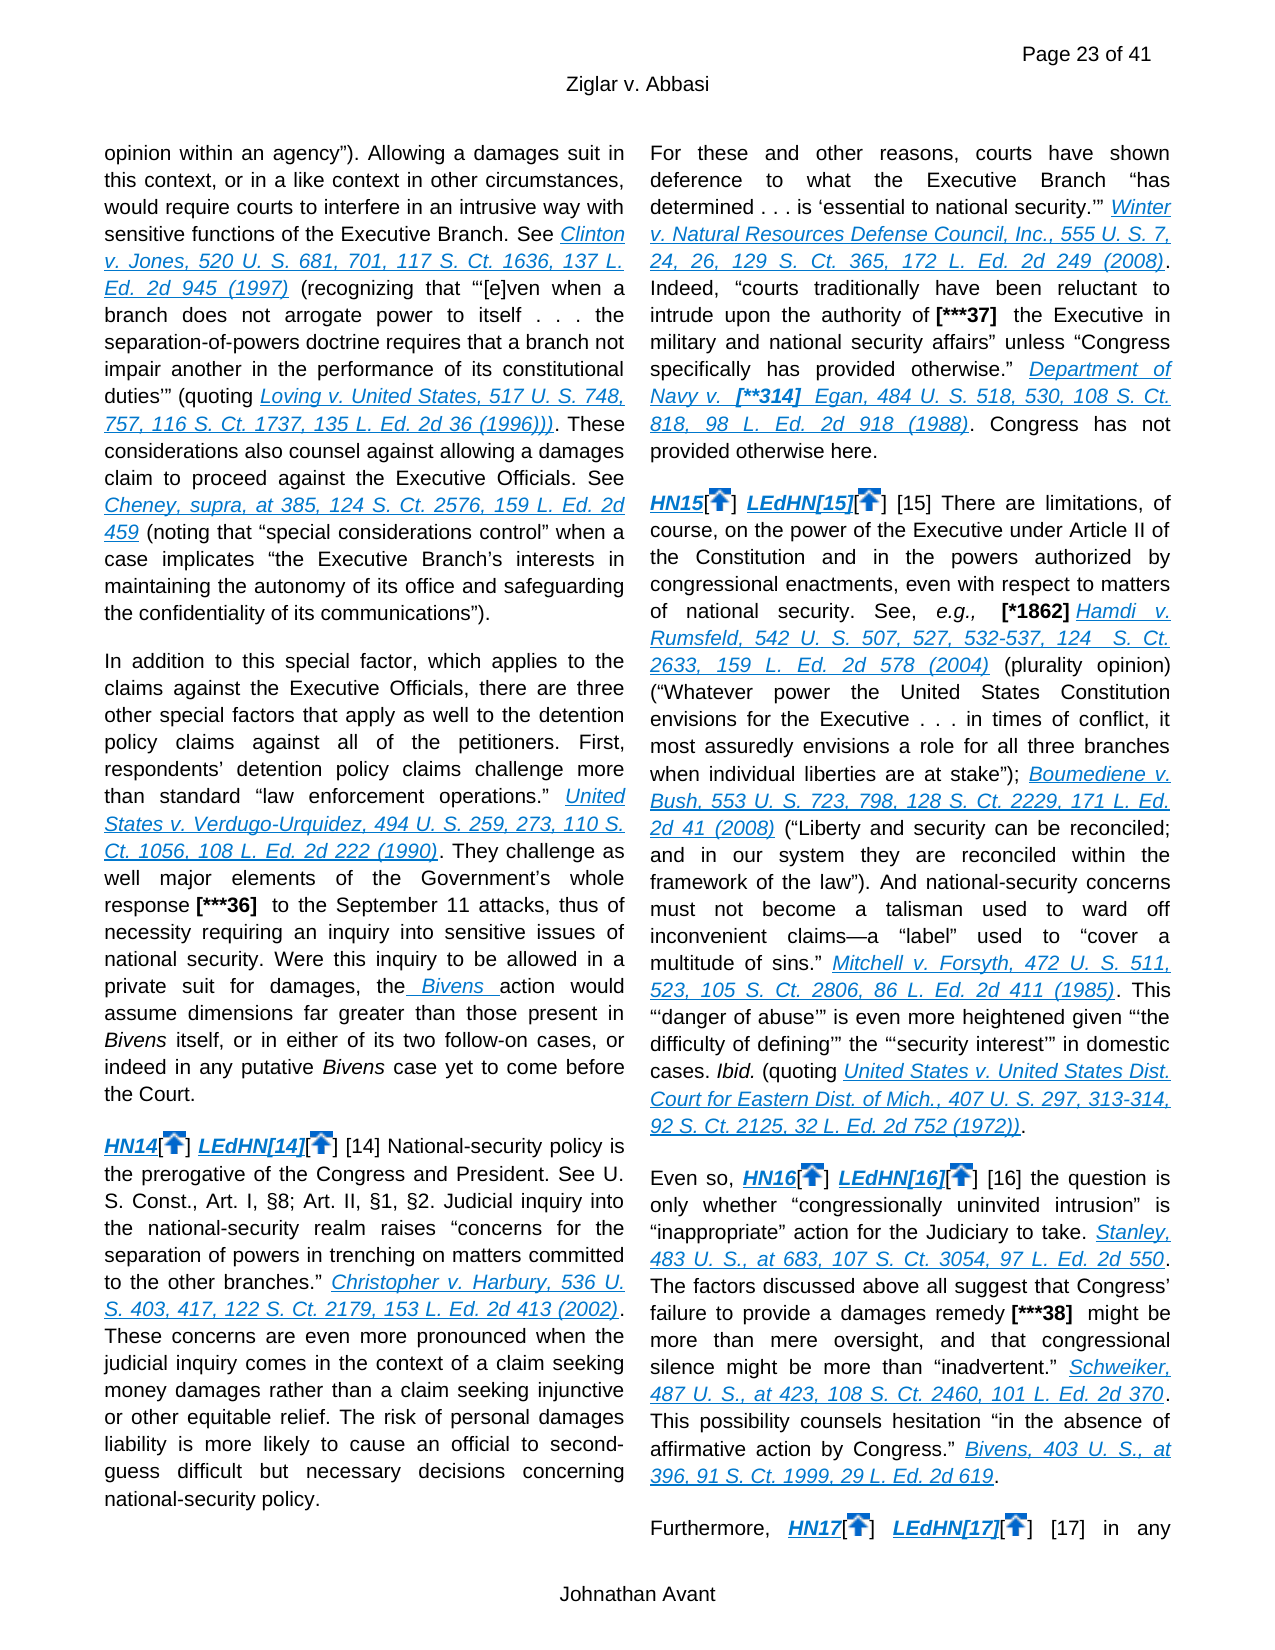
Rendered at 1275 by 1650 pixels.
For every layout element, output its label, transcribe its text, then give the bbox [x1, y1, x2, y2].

text Even so, HN16[] LEdHN[16][] [16] the question is only whether “congressionally uninvited intrusion” is “inappropriate” action for the Judiciary to take. Stanley, 483 U. S., at 683, 107 S. Ct. 3054, 97 L. Ed. 2d 550. The factors discussed above all suggest that Congress’ failure to provide a damages remedy [***38] might be more than mere oversight, and that congressional silence might be more than “inadvertent.” Schweiker, 487 U. S., at 423, 108 S. Ct. 2460, 101 L. Ed. 2d 370. This possibility counsels hesitation “in the absence of affirmative action by Congress.” Bivens, 403 U. S., at 396, 91 S. Ct. 1999, 29 L. Ed. 2d 619. [650, 1162, 1171, 1487]
text For these and other reasons, courts have shown deference to what the Executive Branch “has determined . . . is ‘essential to national security.’” Winter v. Natural Resources Defense Council, Inc., 555 U. S. 7, 24, 26, 129 S. Ct. 365, 172 L. Ed. 2d 249 (2008). Indeed, “courts traditionally have been reluctant to intrude upon the authority of [***37] the Executive in military and national security affairs” unless “Congress specifically has provided otherwise.” Department of Navy v. [**314] Egan, 484 U. S. 518, 530, 108 S. Ct. 818, 98 L. Ed. 2d 918 (1988). Congress has not provided otherwise here. [650, 244, 1171, 405]
picture [858, 488, 881, 511]
picture [709, 488, 731, 511]
text For these and other reasons, courts have shown deference to what the Executive Branch “has determined . . . is ‘essential to national security.’” Winter v. Natural Resources Defense Council, Inc., 555 U. S. 7, 24, 26, 129 S. Ct. 365, 172 L. Ed. 2d 249 (2008). Indeed, “courts traditionally have been reluctant to intrude upon the authority of [***37] the Executive in military and national security affairs” unless “Congress specifically has provided otherwise.” Department of Navy v. [**314] Egan, 484 U. S. 518, 530, 108 S. Ct. 818, 98 L. Ed. 2d 918 (1988). Congress has not provided otherwise here. [650, 137, 1171, 243]
picture [1005, 1513, 1027, 1536]
text In addition to this special factor, which applies to the claims against the Executive Officials, there are three other special factors that apply as well to the detention policy claims against all of the petitioners. First, respondents’ detention policy claims challenge more than standard “law enforcement operations.” United States v. Verdugo-Urquidez, 494 U. S. 259, 273, 110 S. Ct. 1056, 108 L. Ed. 2d 222 (1990). They challenge as well major elements of the Government’s whole response [***36] to the September 11 attacks, thus of necessity requiring an inquiry into sensitive issues of national security. Were this inquiry to be allowed in a private suit for damages, the Bivens action would assume dimensions far greater than those present in Bivens itself, or in either of its two follow-on cases, or indeed in any putative Bivens case yet to come before the Court. [104, 833, 625, 1106]
picture [163, 1131, 186, 1154]
text HN14[] LEdHN[14][] [14] National-security policy is the prerogative of the Congress and President. See U. S. Const., Art. I, §8; Art. II, §1, §2. Judicial inquiry into the national-security realm raises “concerns for the separation of powers in trenching on matters committed to the other branches.” Christopher v. Harbury, 536 U. S. 403, 417, 122 S. Ct. 2179, 153 L. Ed. 2d 413 (2002). These concerns are even more pronounced when the judicial inquiry comes in the context of a claim seeking money damages rather than a claim seeking injunctive or other equitable relief. The risk of personal damages liability is more likely to cause an official to second-guess difficult but necessary decisions concerning national-security policy. [104, 1131, 625, 1510]
picture [950, 1163, 973, 1186]
picture [310, 1131, 333, 1154]
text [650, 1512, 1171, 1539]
picture [801, 1163, 824, 1186]
text HN15[] LEdHN[15][] [15] There are limitations, of course, on the power of the Executive under Article II of the Constitution and in the powers authorized by congressional enactments, even with respect to matters of national security. See, e.g., [*1862] Hamdi v. Rumsfeld, 542 U. S. 507, 527, 532-537, 124 S. Ct. 2633, 159 L. Ed. 2d 578 (2004) (plurality opinion) (“Whatever power the United States Constitution envisions for the Executive . . . in times of conflict, it most assuredly envisions a role for all three branches when individual liberties are at stake”); Boumediene v. Bush, 553 U. S. 723, 798, 128 S. Ct. 2229, 171 L. Ed. 2d 41 (2008) (“Liberty and security can be reconciled; and in our system they are reconciled within the framework of the law”). And national-security concerns must not become a talisman used to ward off inconvenient claims—a “label” used to “cover a multitude of sins.” Mitchell v. Forsyth, 472 U. S. 511, 523, 105 S. Ct. 2806, 86 L. Ed. 2d 411 (1985). This “‘danger of abuse’” is even more heightened given “‘the difficulty of defining’” the “‘security interest’” in domestic cases. Ibid. (quoting United States v. United States Dist. Court for Eastern Dist. of Mich., 407 U. S. 297, 313-314, 92 S. Ct. 2125, 32 L. Ed. 2d 752 (1972)). [650, 487, 1171, 1107]
text In addition to this special factor, which applies to the claims against the Executive Officials, there are three other special factors that apply as well to the detention policy claims against all of the petitioners. First, respondents’ detention policy claims challenge more than standard “law enforcement operations.” United States v. Verdugo-Urquidez, 494 U. S. 259, 273, 110 S. Ct. 1056, 108 L. Ed. 2d 222 (1990). They challenge as well major elements of the Government’s whole response [***36] to the September 11 attacks, thus of necessity requiring an inquiry into sensitive issues of national security. Were this inquiry to be allowed in a private suit for damages, the Bivens action would assume dimensions far greater than those present in Bivens itself, or in either of its two follow-on cases, or indeed in any putative Bivens case yet to come before the Court. [104, 646, 625, 832]
picture [847, 1513, 870, 1536]
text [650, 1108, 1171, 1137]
